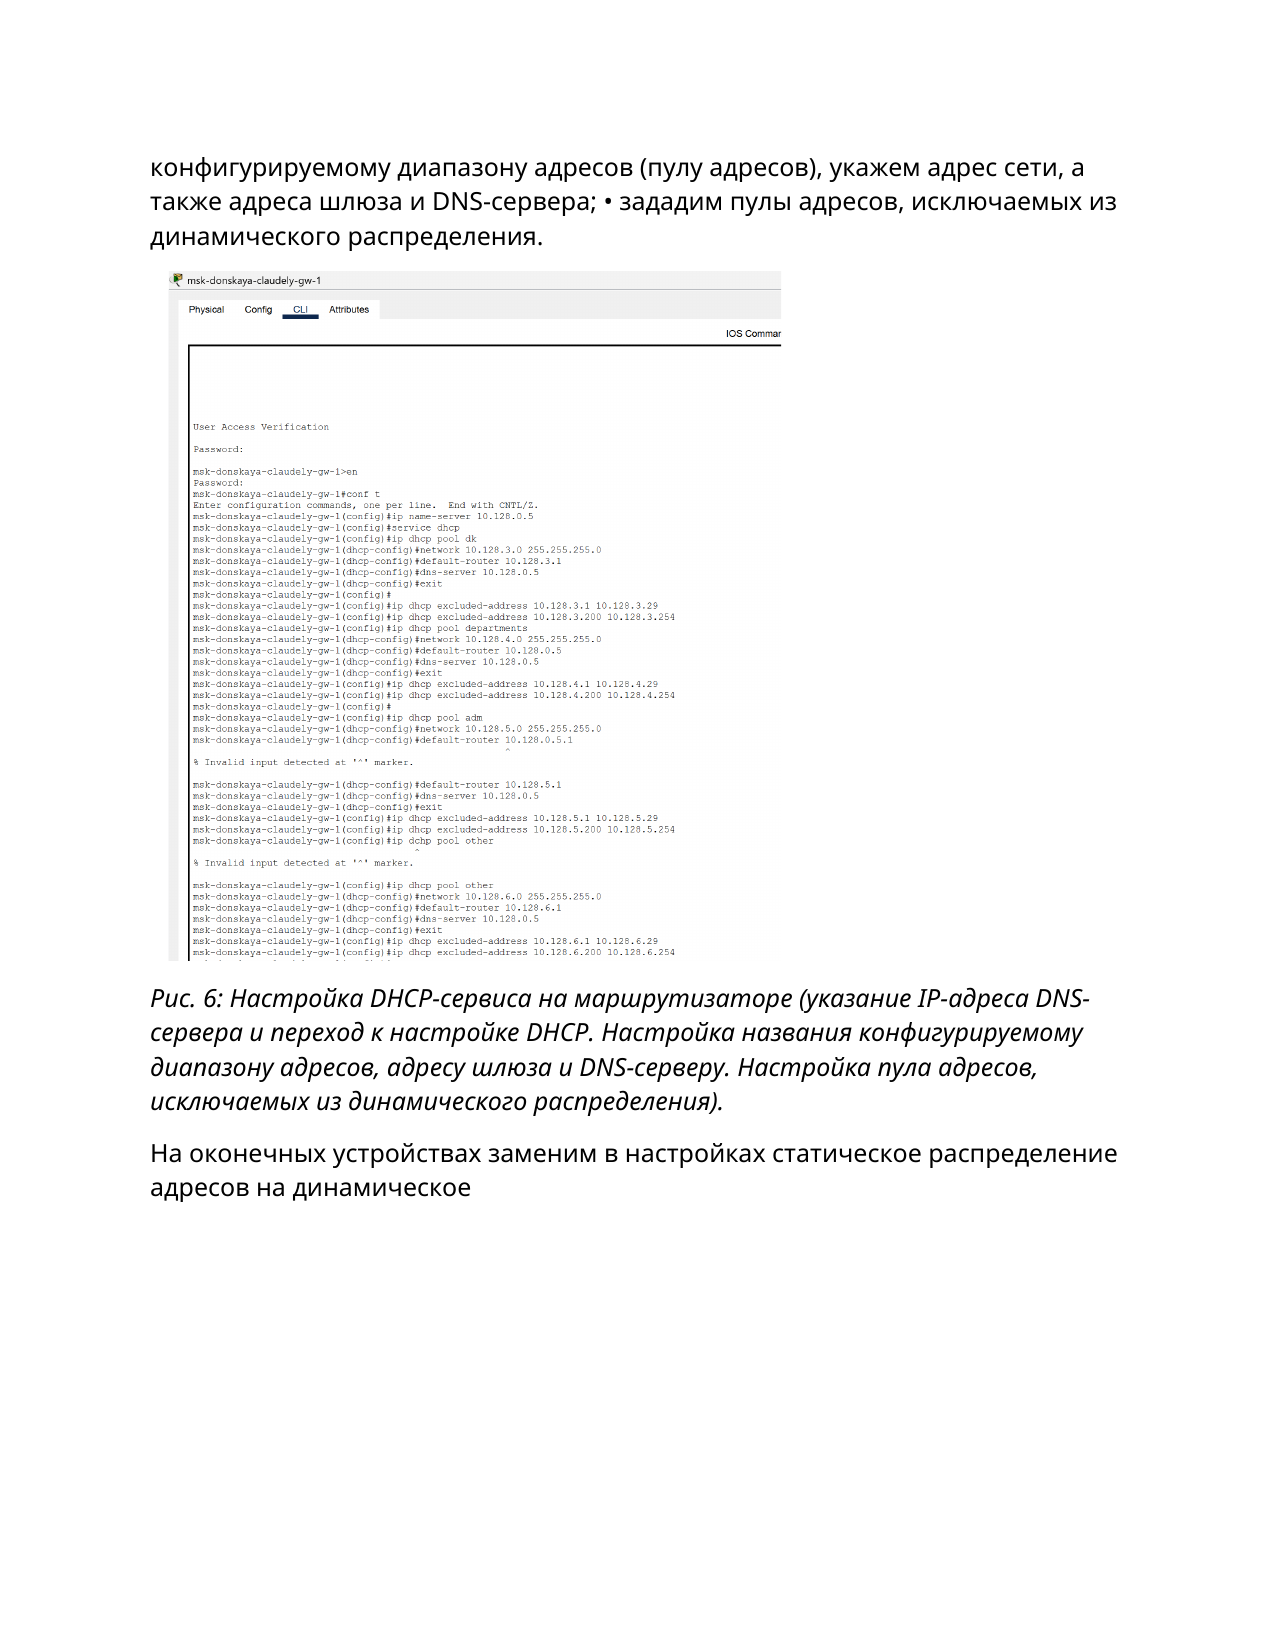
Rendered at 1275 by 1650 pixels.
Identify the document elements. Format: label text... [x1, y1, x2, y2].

text На оконечных устройствах заменим в настройках статическое распределение адресов на динамическое [150, 1136, 1125, 1204]
text Рис. 6: Настройка DHCP-сервиса на маршрутизаторе (указание IP-адреса DNS-сервера и переход к настройке DHCP. Настройка названия конфигурируемому диапазону адресов, адресу шлюза и DNS-серверу. Настройка пула адресов, исключаемых из динамического распределения). [150, 981, 1125, 1117]
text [150, 150, 1125, 252]
picture [168, 271, 782, 961]
